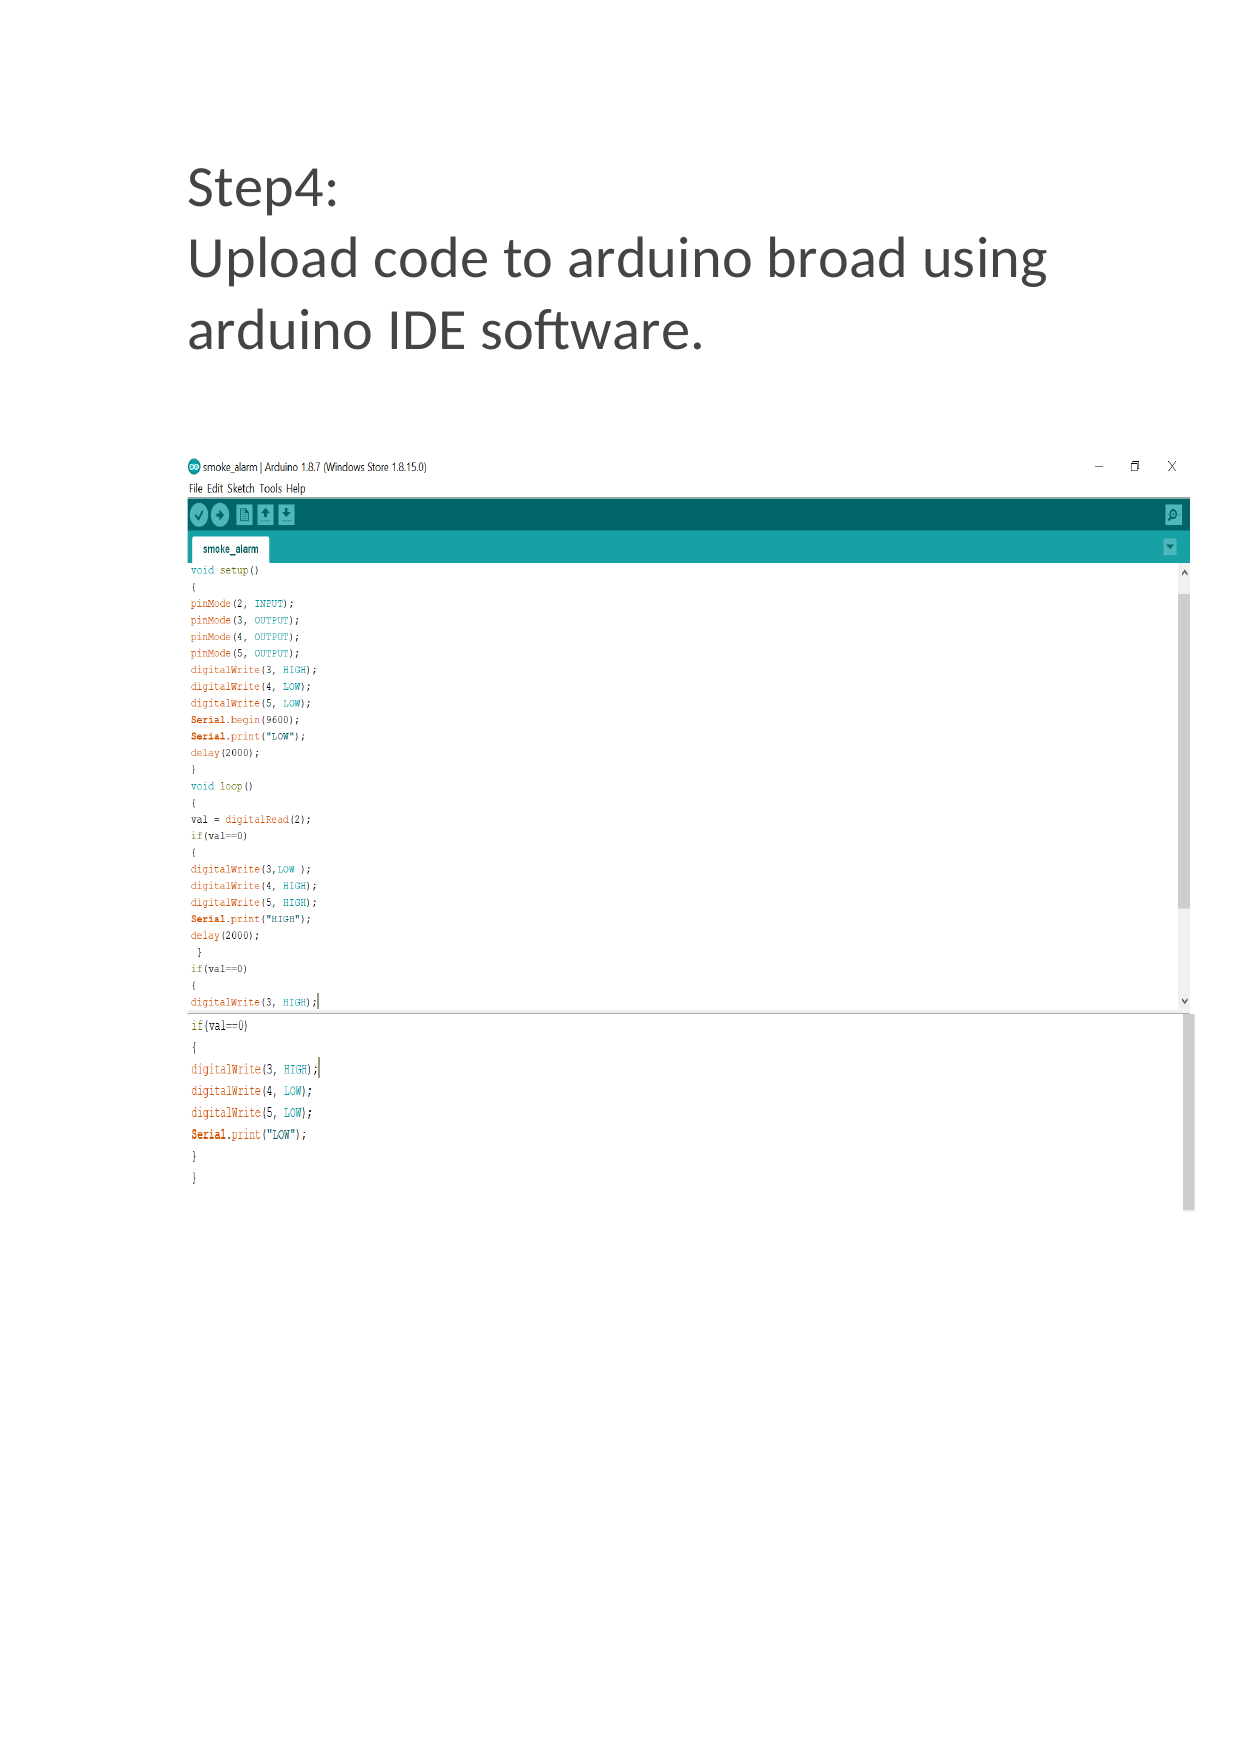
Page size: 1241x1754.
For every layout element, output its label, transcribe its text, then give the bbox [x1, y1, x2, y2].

text Upload code to arduino broad using arduino IDE software. [187, 221, 1053, 364]
text Step4: [187, 150, 1053, 221]
picture [187, 455, 1195, 1212]
